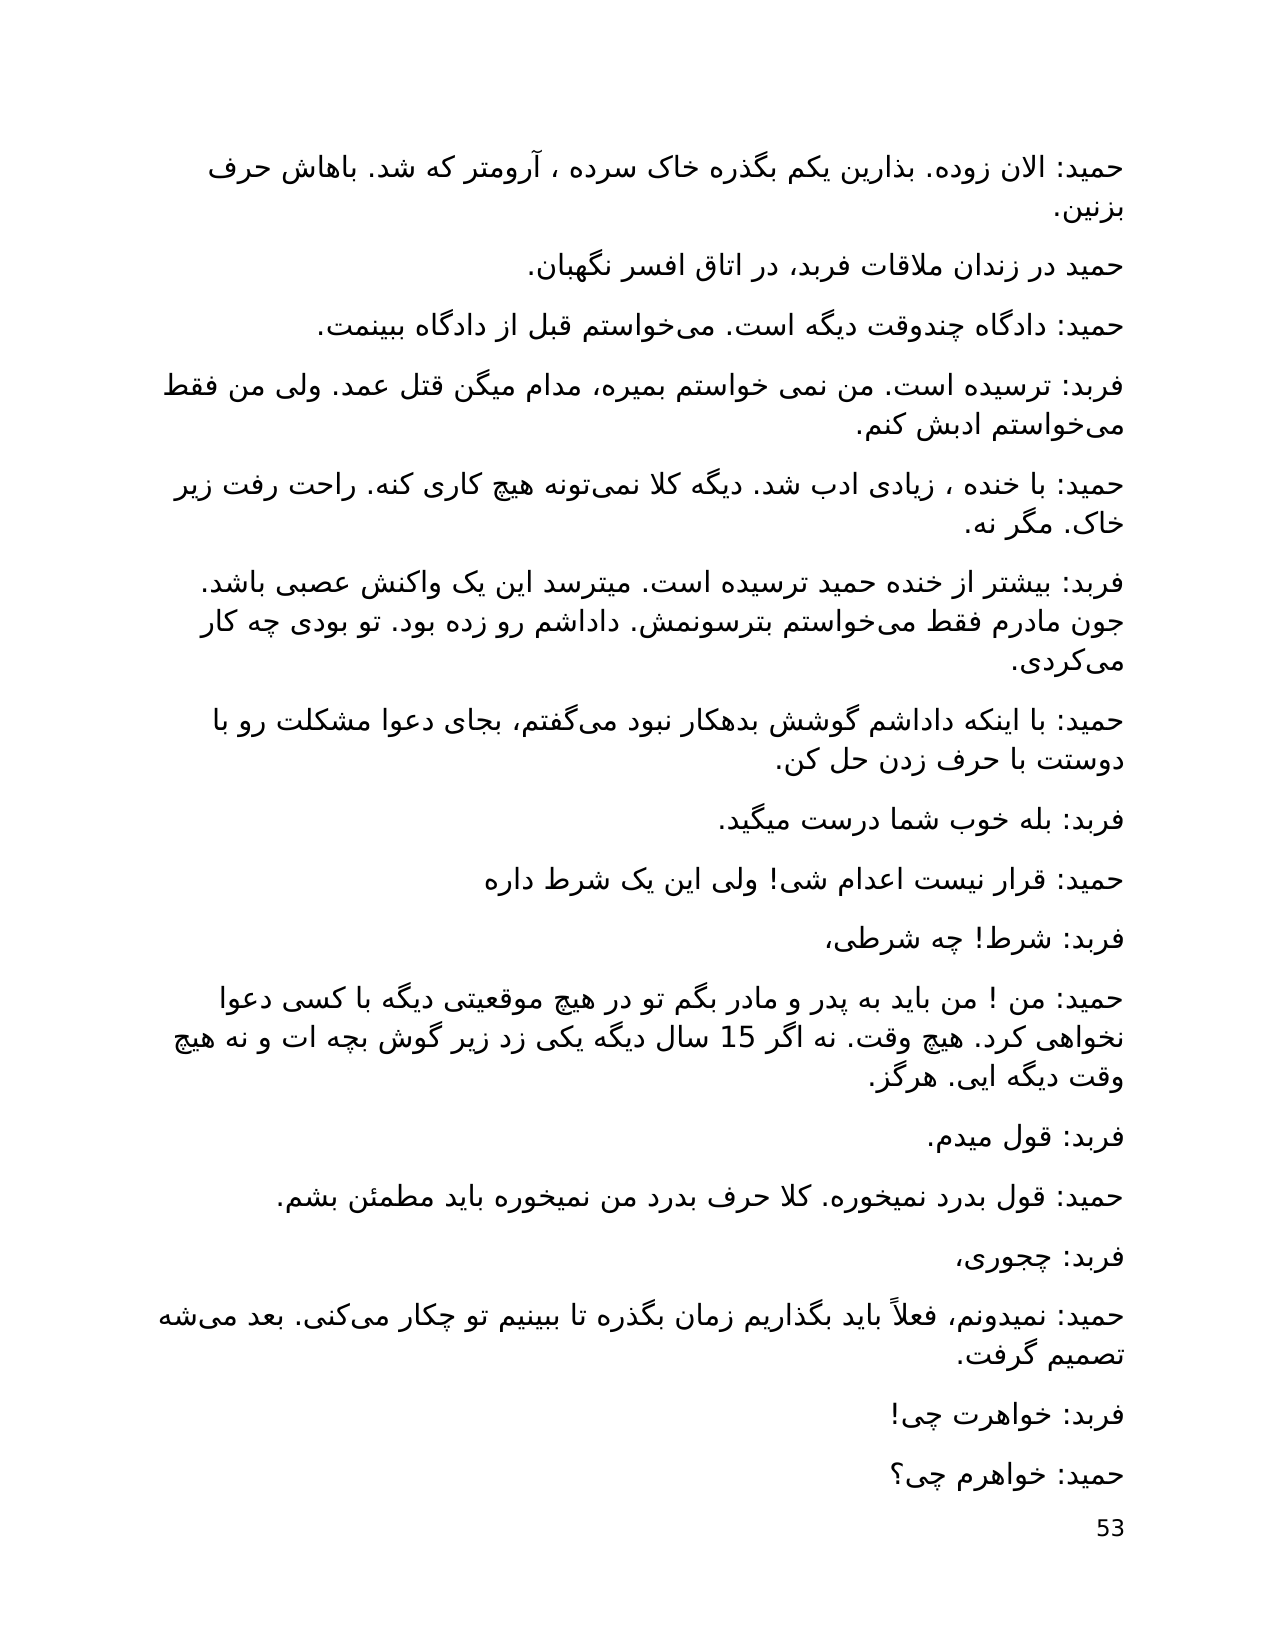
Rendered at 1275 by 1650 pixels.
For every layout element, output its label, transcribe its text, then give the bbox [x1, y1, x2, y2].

text فربد: خواهرت چی! [150, 1397, 1125, 1431]
text حمید: نمیدونم، فعلاً باید بگذاریم زمان بگذره تا ببینیم تو چکار می‌کنی. بعد می‌شه تصمیم گرفت. [150, 1299, 1125, 1372]
text حمید: با اینکه داداشم گوشش بدهکار نبود می‌گفتم، بجای دعوا مشکلت رو با دوستت با حرف زدن حل کن. [150, 703, 1125, 776]
text حمید: من ! من باید به پدر و مادر بگم تو در هیچ موقعیتی دیگه با کسی دعوا نخواهی کرد. هیچ وقت. نه اگر 15 سال دیگه یکی زد زیر گوش بچه ات و نه هیچ وقت دیگه ایی. هرگز. [150, 982, 1125, 1093]
text حمید در زندان ملاقات فربد، در اتاق افسر نگهبان. [150, 249, 1125, 283]
text فربد: چجوری، [150, 1239, 1125, 1273]
text فربد: قول میدم. [150, 1119, 1125, 1153]
text حمید: قول بدرد نمیخوره. کلا حرف بدرد من نمیخوره باید مطمئن بشم. [150, 1179, 1125, 1213]
text فربد: بله خوب شما درست میگید. [150, 802, 1125, 836]
text فربد: شرط! چه شرطی، [150, 922, 1125, 956]
text حمید: دادگاه چندوقت دیگه است. می‌خواستم قبل از دادگاه ببینمت. [150, 308, 1125, 342]
text حمید: خواهرم چی؟ [150, 1457, 1125, 1491]
text حمید: الان زوده. بذارین یکم بگذره خاک سرده ، آرومتر که شد. باهاش حرف بزنین. [150, 150, 1125, 223]
text حمید: با خنده ، زیادی ادب شد. دیگه کلا نمی‌تونه هیچ کاری کنه. راحت رفت زیر خاک. مگر نه. [150, 467, 1125, 540]
text فربد: بیشتر از خنده حمید ترسیده است. میترسد این یک واکنش عصبی باشد. جون مادرم فقط می‌خواستم بترسونمش. داداشم رو زده بود. تو بودی چه کار می‌کردی. [150, 566, 1125, 678]
text فربد: ترسیده است. من نمی خواستم بمیره، مدام میگن قتل عمد. ولی من فقط می‌خواستم ادبش کنم. [150, 368, 1125, 441]
text حمید: قرار نیست اعدام شی! ولی این یک شرط داره [150, 862, 1125, 896]
